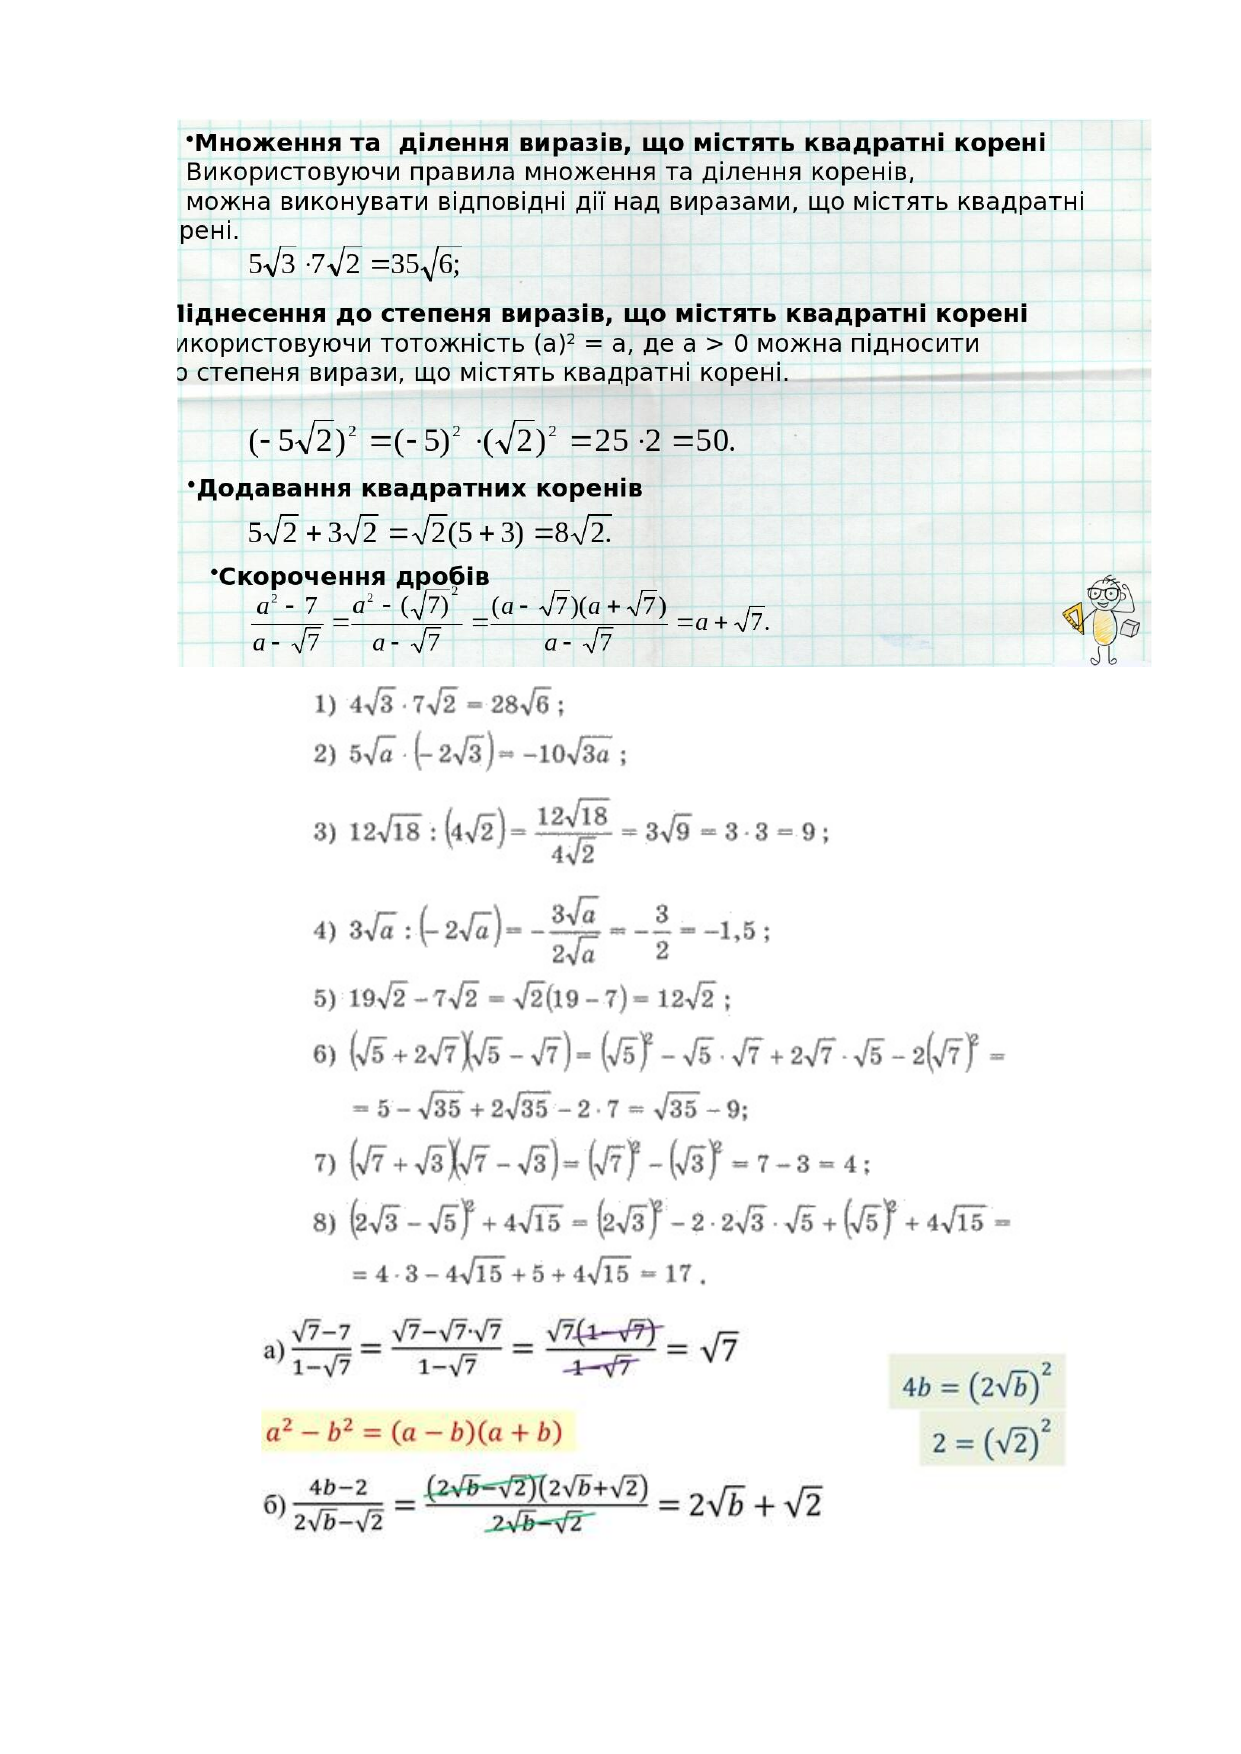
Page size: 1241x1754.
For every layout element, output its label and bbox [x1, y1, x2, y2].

picture [177, 118, 1152, 667]
picture [306, 685, 1023, 1295]
picture [261, 1313, 1068, 1550]
